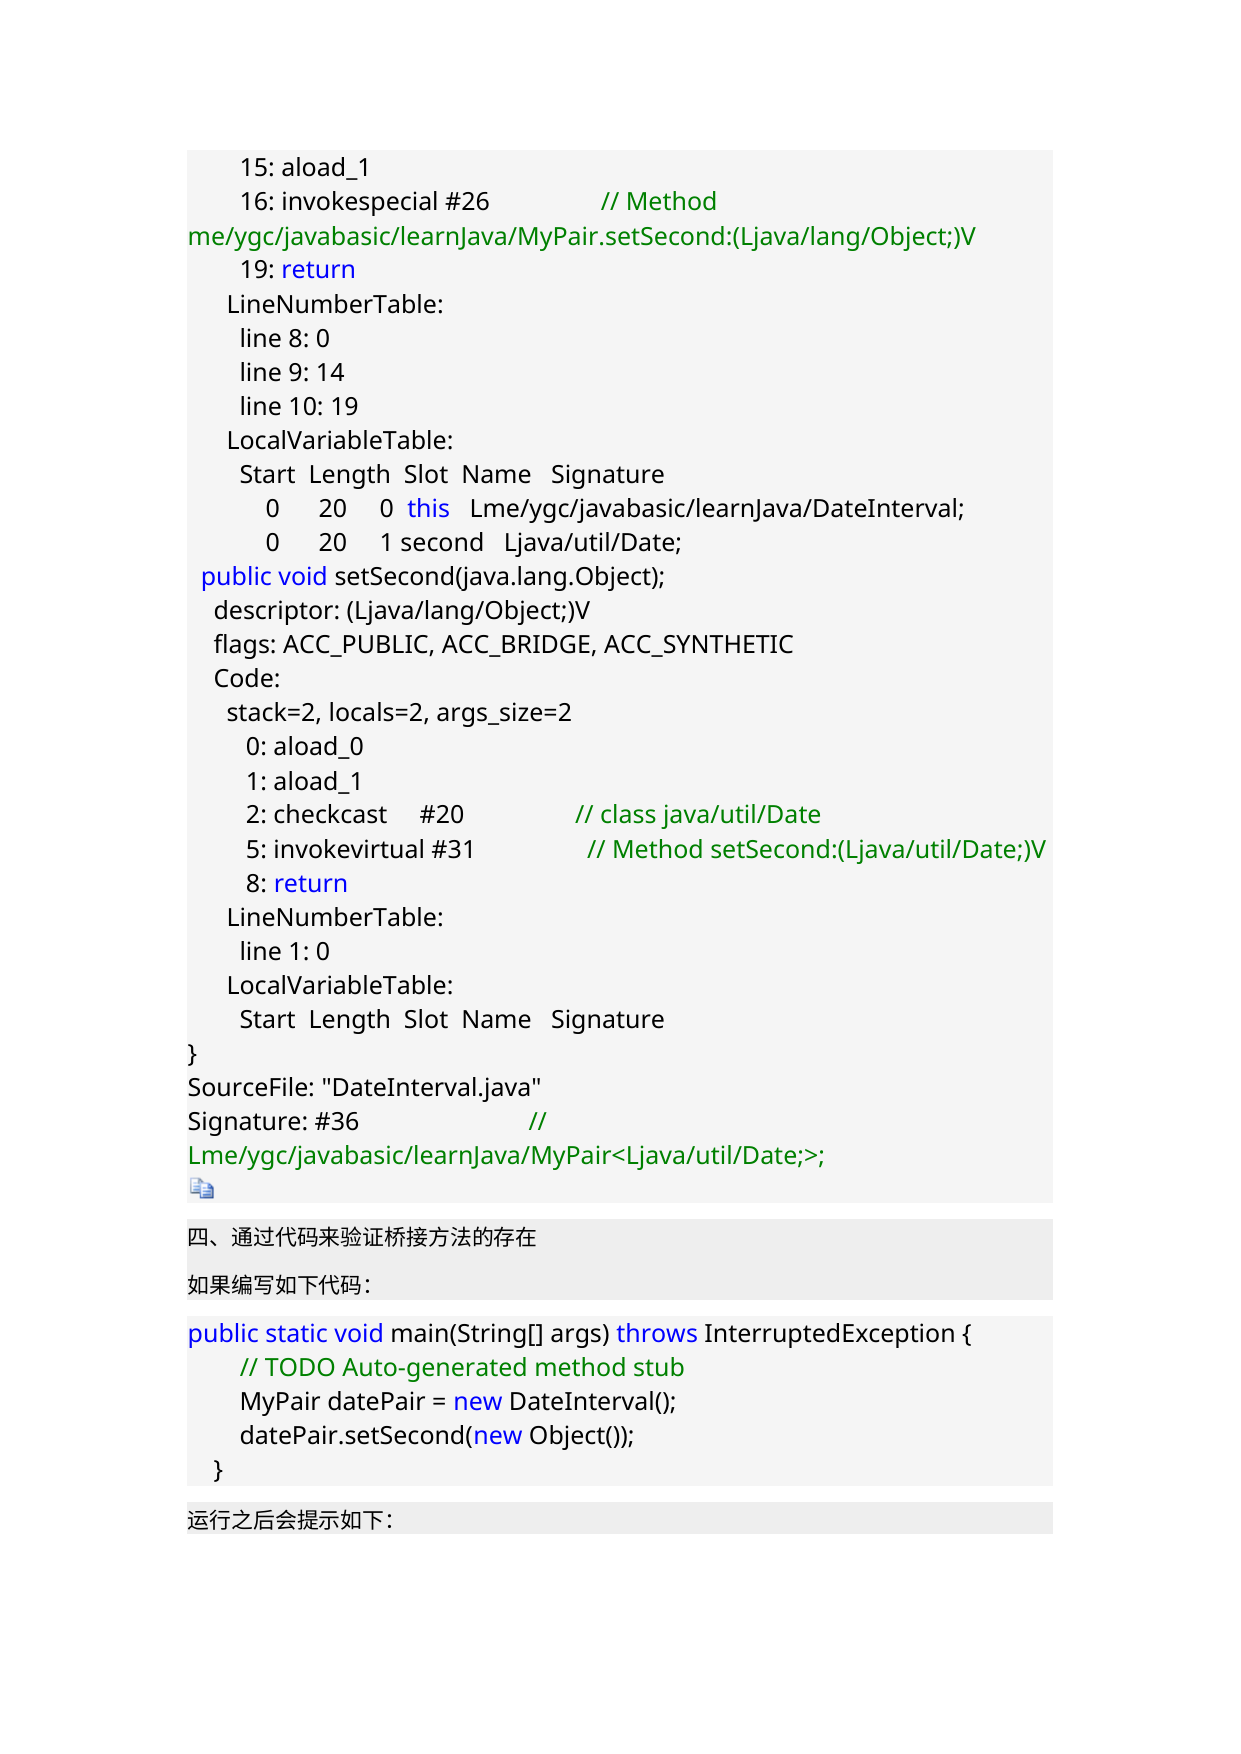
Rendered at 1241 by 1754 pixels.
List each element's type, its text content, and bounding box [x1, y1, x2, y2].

text public void setSecond(java.lang.Object); [187, 559, 1053, 593]
text 8: return [187, 865, 1053, 899]
text 19: return [187, 252, 1053, 286]
text 15: aload_1 [187, 150, 1053, 184]
text line 8: 0 [187, 320, 1053, 354]
text 0: aload_0 [187, 729, 1053, 763]
text datePair.setSecond(new Object()); [187, 1418, 1053, 1452]
text line 10: 19 [187, 388, 1053, 422]
text } [187, 1036, 1053, 1070]
text 1: aload_1 [187, 763, 1053, 797]
text // TODO Auto-generated method stub [187, 1350, 1053, 1384]
text 5: invokevirtual #31 // Method setSecond:(Ljava/util/Date;)V [187, 831, 1053, 865]
text 四、通过代码来验证桥接方法的存在 [187, 1219, 1053, 1252]
text LocalVariableTable: [187, 422, 1053, 457]
text LineNumberTable: [187, 286, 1053, 320]
text SourceFile: "DateInterval.java" [187, 1070, 1053, 1104]
text Start Length Slot Name Signature [187, 457, 1053, 491]
text 0 20 1 second Ljava/util/Date; [187, 525, 1053, 559]
text LocalVariableTable: [187, 967, 1053, 1002]
text 2: checkcast #20 // class java/util/Date [187, 797, 1053, 831]
text Start Length Slot Name Signature [187, 1002, 1053, 1036]
text flags: ACC_PUBLIC, ACC_BRIDGE, ACC_SYNTHETIC [187, 627, 1053, 661]
text public static void main(String[] args) throws InterruptedException { [187, 1316, 1053, 1350]
text Signature: #36 // Lme/ygc/javabasic/learnJava/MyPair<Ljava/util/Date;>; [187, 1104, 1053, 1172]
text LineNumberTable: [187, 899, 1053, 933]
text line 9: 14 [187, 354, 1053, 388]
text } [187, 1452, 1053, 1486]
text 0 20 0 this Lme/ygc/javabasic/learnJava/DateInterval; [187, 491, 1053, 525]
text Code: [187, 661, 1053, 695]
text 运行之后会提示如下： [187, 1502, 1053, 1534]
text 16: invokespecial #26 // Method me/ygc/javabasic/learnJava/MyPair.setSecond:(Ljava/lang/Object;)V [187, 184, 1053, 252]
text MyPair datePair = new DateInterval(); [187, 1384, 1053, 1418]
text 如果编写如下代码： [187, 1267, 1053, 1300]
text line 1: 0 [187, 933, 1053, 967]
text stack=2, locals=2, args_size=2 [187, 695, 1053, 729]
picture [187, 1171, 219, 1204]
text descriptor: (Ljava/lang/Object;)V [187, 593, 1053, 627]
